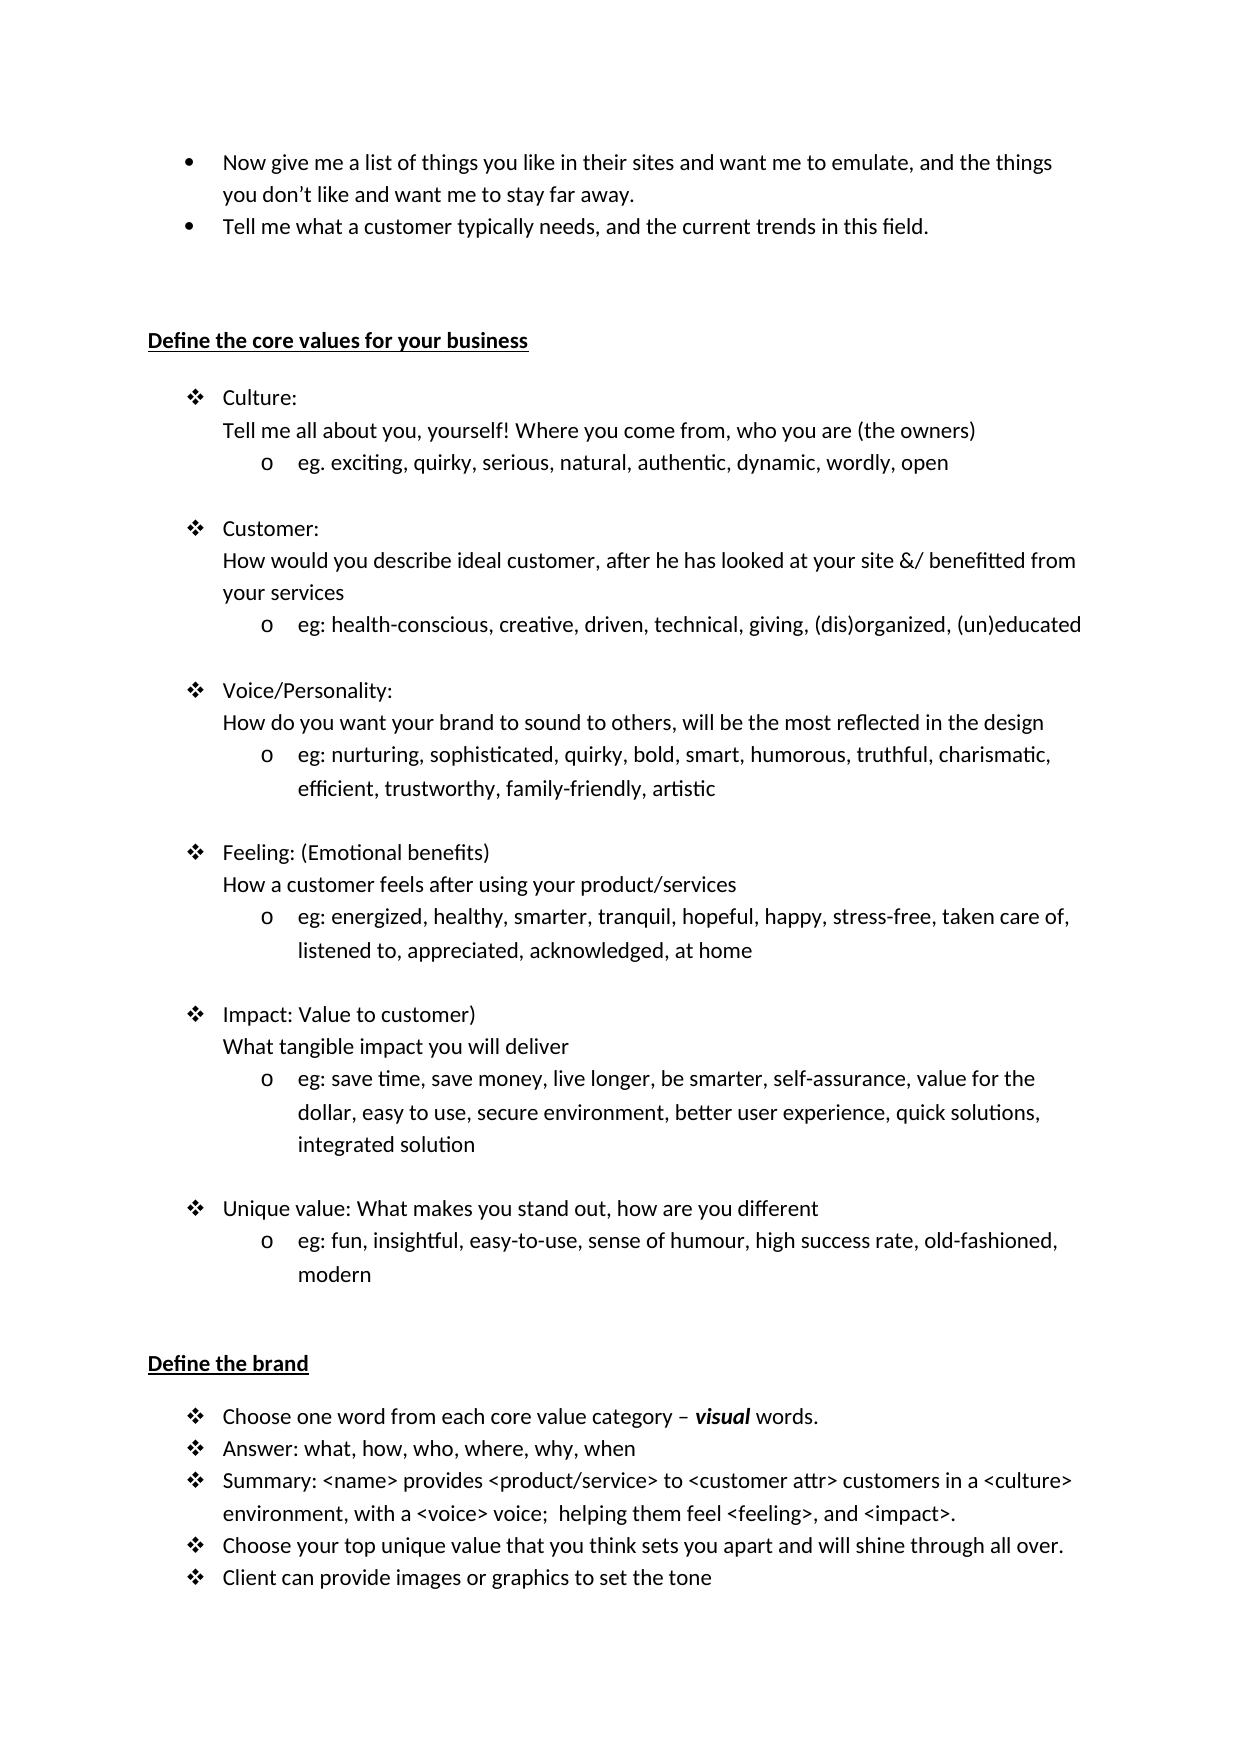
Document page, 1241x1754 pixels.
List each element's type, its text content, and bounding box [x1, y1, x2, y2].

text Define the core values for your business [148, 326, 1093, 354]
list eg: save time, save money, live longer, be smarter, self-assurance, value for the dollar, easy to use, secure environment, better user experience, quick solutions, integrated solution [260, 1064, 1093, 1158]
list eg: fun, insightful, easy-to-use, sense of humour, high success rate, old-fashioned, modern [260, 1227, 1093, 1288]
list Tell me all about you, yourself! Where you come from, who you are (the owners) [223, 416, 1093, 444]
list How a customer feels after using your product/services [223, 870, 1093, 898]
list How would you describe ideal customer, after he has looked at your site &/ benefitted from your services [223, 546, 1093, 606]
list Client can provide images or graphics to set the tone [185, 1563, 1093, 1591]
list Now give me a list of things you like in their sites and want me to emulate, and the things you don’t like and want me to stay far away. [185, 148, 1093, 208]
text Define the brand [148, 1349, 1093, 1377]
list Answer: what, how, who, where, why, when [185, 1434, 1093, 1462]
list Choose your top unique value that you think sets you apart and will shine through all over. [185, 1531, 1093, 1559]
list Summary: <name> provides <product/service> to <customer attr> customers in a <culture> environment, with a <voice> voice; helping them feel <feeling>, and <impact>. [185, 1467, 1093, 1527]
list eg: energized, healthy, smarter, tranquil, hopeful, happy, stress-free, taken care of, listened to, appreciated, acknowledged, at home [260, 902, 1093, 964]
list Customer: [185, 514, 1093, 542]
list Choose one word from each core value category – visual words. [185, 1402, 1093, 1430]
list eg. exciting, quirky, serious, natural, authentic, dynamic, wordly, open [260, 448, 1093, 477]
list eg: health-conscious, creative, driven, technical, giving, (dis)organized, (un)educated [260, 610, 1093, 639]
list eg: nurturing, sophisticated, quirky, bold, smart, humorous, truthful, charismatic, efficient, trustworthy, family-friendly, artistic [260, 740, 1093, 802]
list Voice/Personality: [185, 676, 1093, 704]
list What tangible impact you will deliver [223, 1032, 1093, 1060]
list Unique value: What makes you stand out, how are you different [185, 1194, 1093, 1222]
list Culture: [185, 383, 1093, 412]
list Impact: Value to customer) [185, 1000, 1093, 1028]
list Tell me what a customer typically needs, and the current trends in this field. [185, 212, 1093, 240]
list How do you want your brand to sound to others, will be the most reflected in the design [223, 708, 1093, 736]
list Feeling: (Emotional benefits) [185, 838, 1093, 866]
